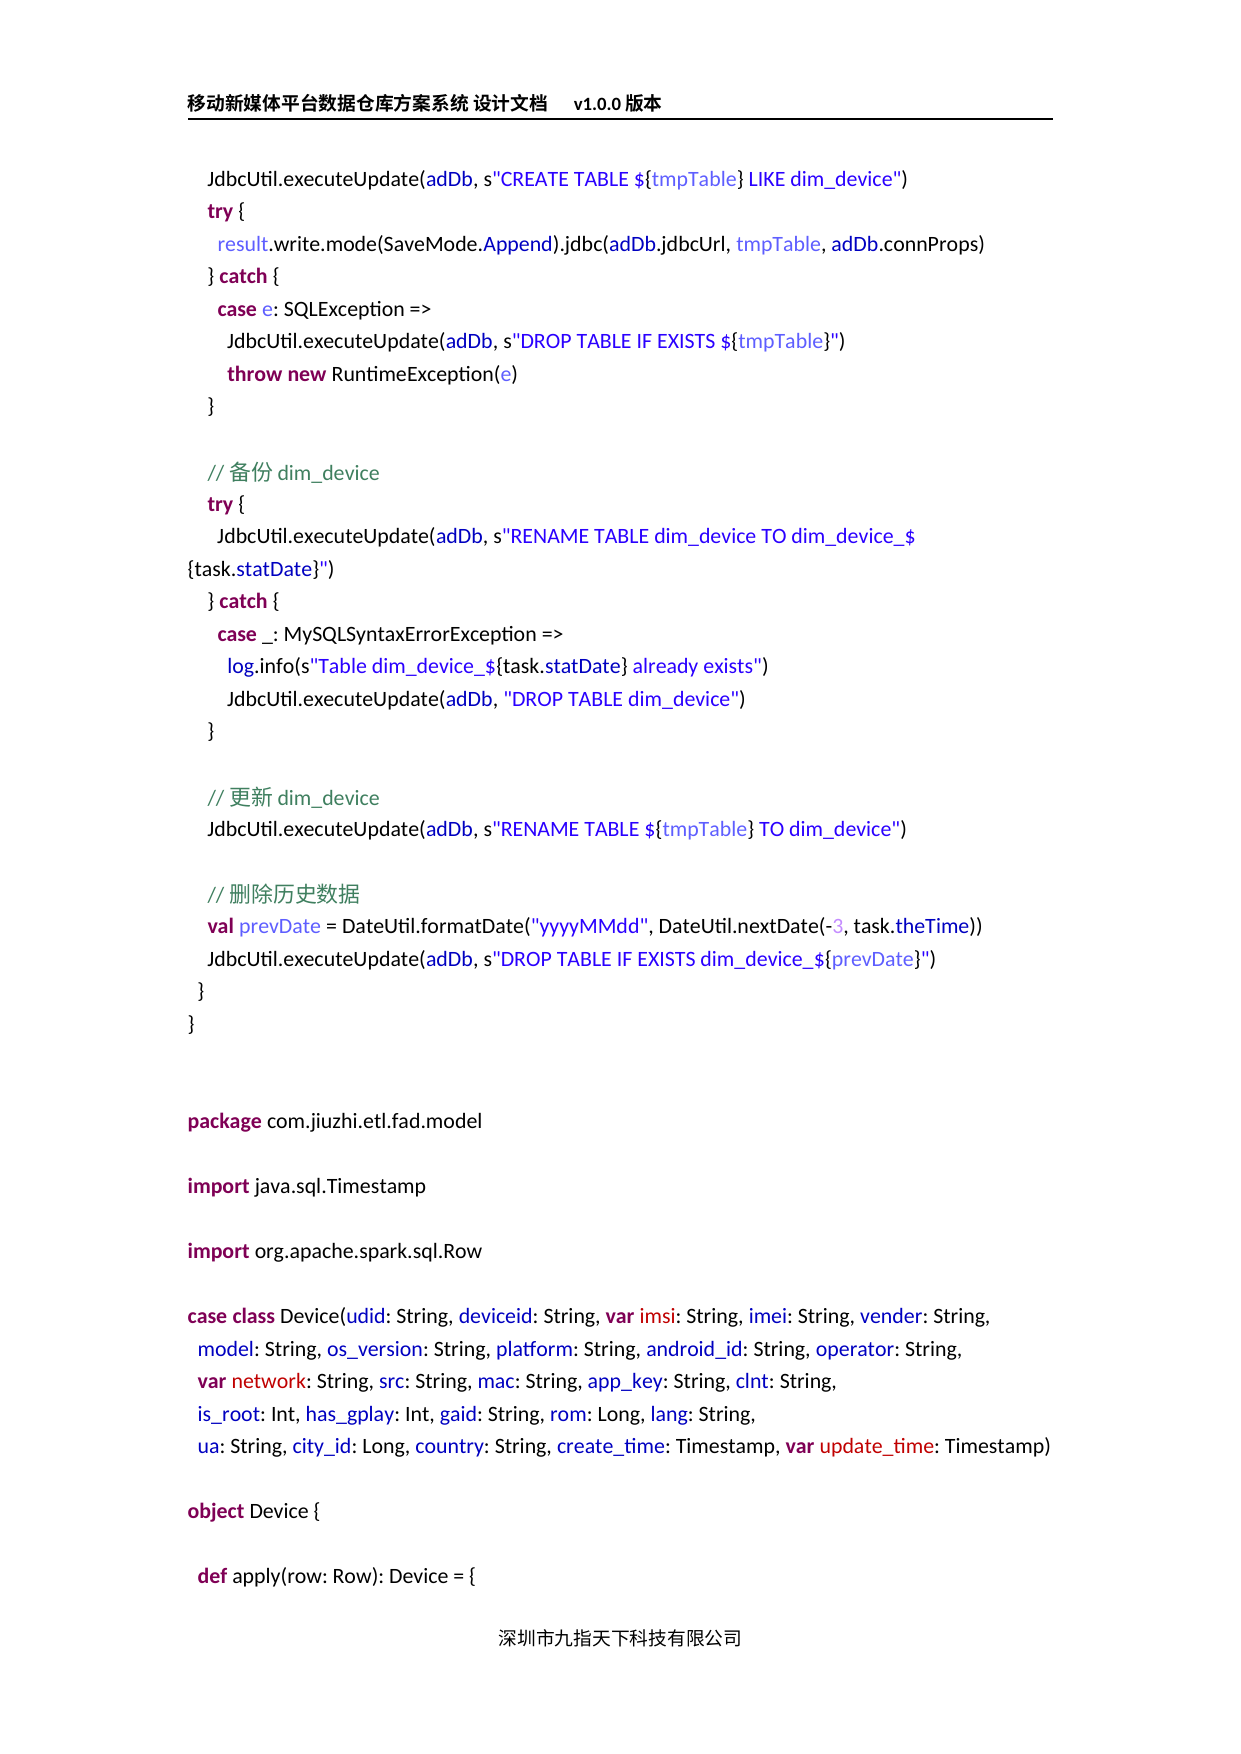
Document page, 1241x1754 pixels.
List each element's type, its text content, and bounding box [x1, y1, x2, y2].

text JdbcUtil.executeUpdate(adDb, s"RENAME TABLE ${tmpTable} TO dim_device") [187, 812, 1053, 844]
text ua: String, city_id: Long, country: String, create_time: Timestamp, var update_time: Timestamp) [187, 1429, 1053, 1462]
text JdbcUtil.executeUpdate(adDb, s"DROP TABLE IF EXISTS ${tmpTable}") [187, 324, 1053, 357]
text import org.apache.spark.sql.Row [187, 1234, 1053, 1267]
text } [187, 1007, 1053, 1039]
text try { [187, 194, 1053, 227]
text // 更新dim_device [187, 779, 1053, 812]
text case e: SQLException => [187, 292, 1053, 324]
text model: String, os_version: String, platform: String, android_id: String, operator: String, [187, 1332, 1053, 1364]
text JdbcUtil.executeUpdate(adDb, s"DROP TABLE IF EXISTS dim_device_${prevDate}") [187, 942, 1053, 974]
text package com.jiuzhi.etl.fad.model [187, 1104, 1053, 1137]
text log.info(s"Table dim_device_${task.statDate} already exists") [187, 649, 1053, 682]
text } [187, 389, 1053, 422]
text } catch { [187, 584, 1053, 617]
text val prevDate = DateUtil.formatDate("yyyyMMdd", DateUtil.nextDate(-3, task.theTime)) [187, 909, 1053, 942]
text JdbcUtil.executeUpdate(adDb, s"RENAME TABLE dim_device TO dim_device_${task.statDate}") [187, 519, 1053, 584]
text case class Device(udid: String, deviceid: String, var imsi: String, imei: String, vender: String, [187, 1299, 1053, 1332]
text // 备份dim_device [187, 454, 1053, 487]
text object Device { [187, 1494, 1053, 1527]
text throw new RuntimeException(e) [187, 357, 1053, 389]
text try { [187, 487, 1053, 519]
text is_root: Int, has_gplay: Int, gaid: String, rom: Long, lang: String, [187, 1397, 1053, 1429]
text var network: String, src: String, mac: String, app_key: String, clnt: String, [187, 1364, 1053, 1397]
text JdbcUtil.executeUpdate(adDb, s"CREATE TABLE ${tmpTable} LIKE dim_device") [187, 162, 1053, 194]
text } [187, 974, 1053, 1007]
text } [187, 714, 1053, 747]
text def apply(row: Row): Device = { [187, 1559, 1053, 1592]
text case _: MySQLSyntaxErrorException => [187, 617, 1053, 649]
text result.write.mode(SaveMode.Append).jdbc(adDb.jdbcUrl, tmpTable, adDb.connProps) [187, 227, 1053, 259]
text } catch { [187, 259, 1053, 292]
text JdbcUtil.executeUpdate(adDb, "DROP TABLE dim_device") [187, 682, 1053, 714]
text import java.sql.Timestamp [187, 1169, 1053, 1202]
text // 删除历史数据 [187, 877, 1053, 909]
